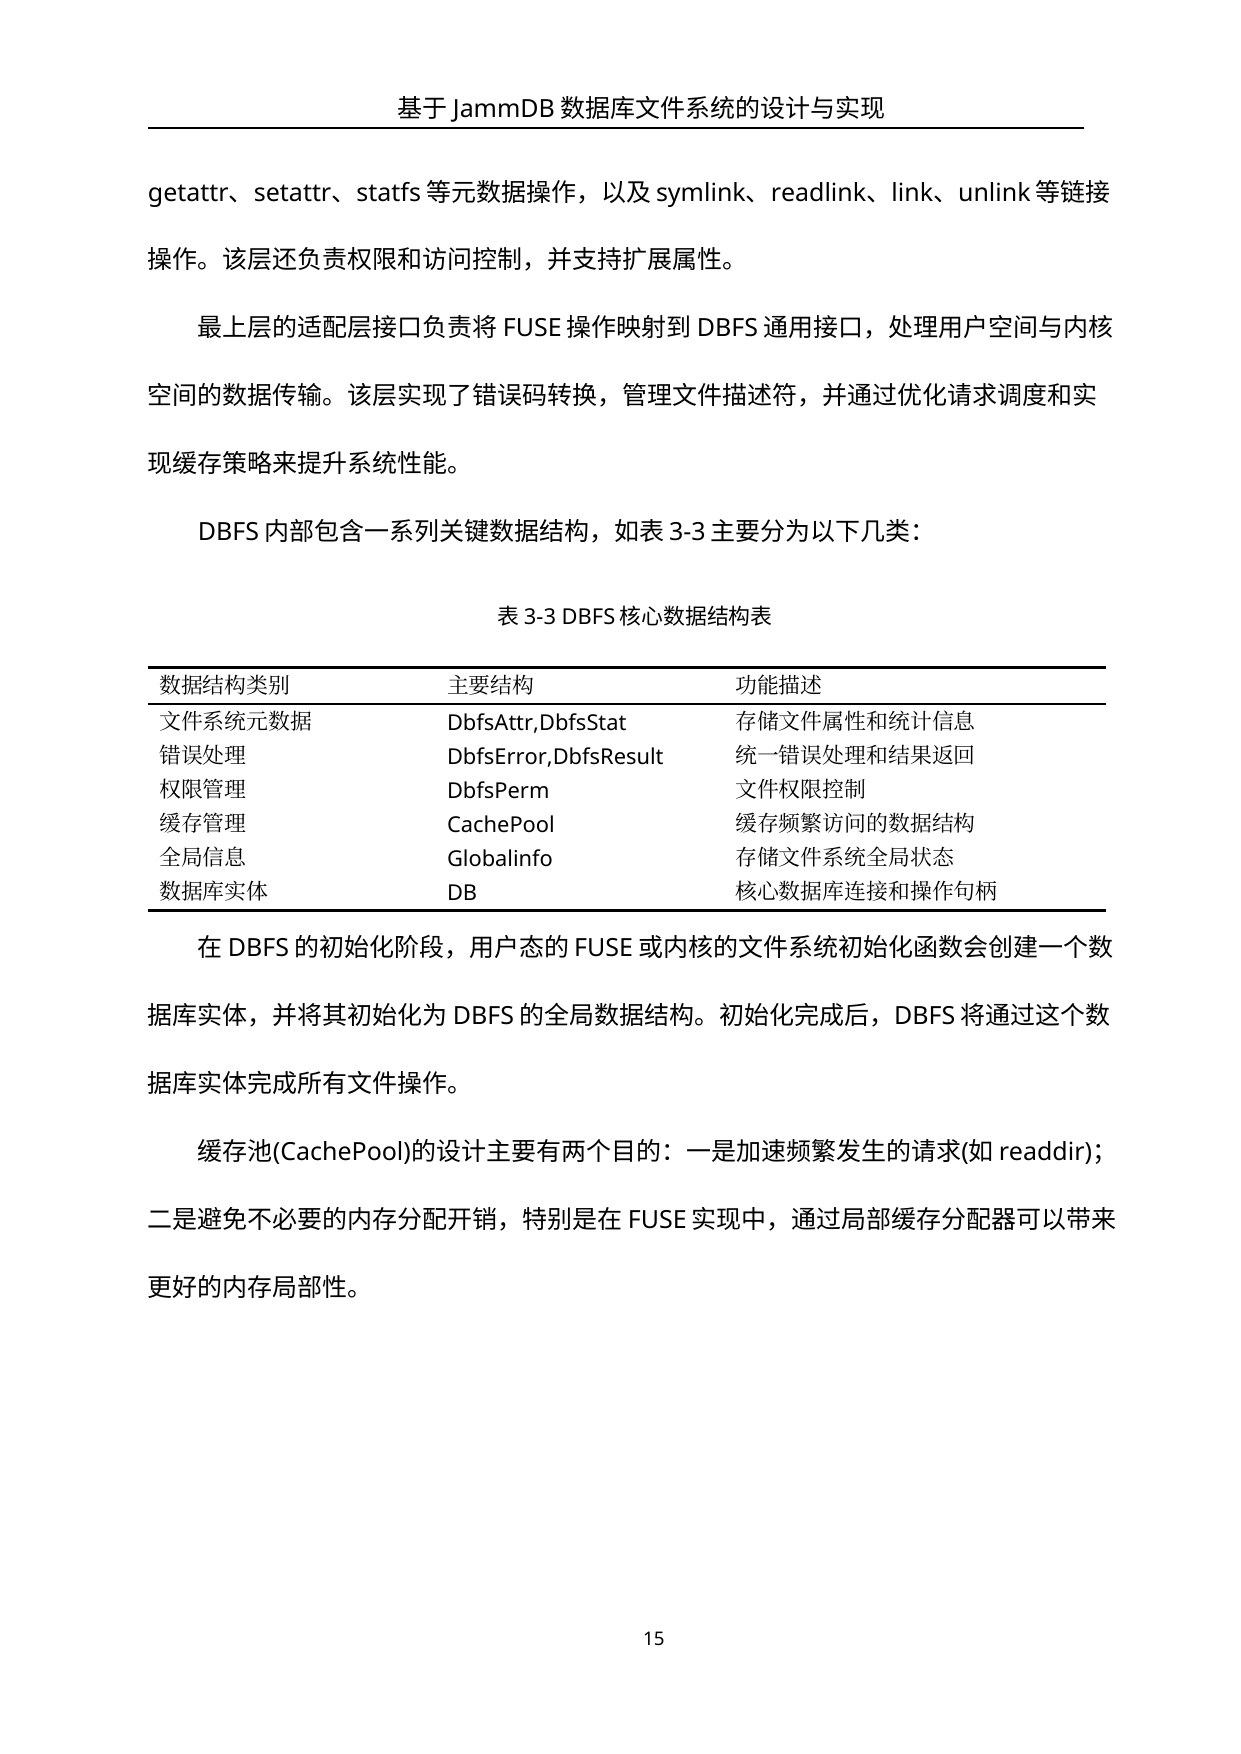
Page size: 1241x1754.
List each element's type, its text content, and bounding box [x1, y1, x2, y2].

table_cell 文件权限控制 [724, 773, 1106, 807]
table_cell CachePool [436, 807, 724, 841]
table_cell DB [436, 875, 724, 908]
text 最上层的适配层接口负责将FUSE操作映射到DBFS通用接口，处理用户空间与内核空间的数据传输。该层实现了错误码转换，管理文件描述符，并通过优化请求调度和实现缓存策略来提升系统性能。 [148, 292, 1122, 496]
table_cell 全局信息 [148, 841, 436, 874]
table_cell 统一错误处理和结果返回 [724, 739, 1106, 773]
table_cell 文件系统元数据 [148, 705, 436, 739]
text 缓存池(CachePool)的设计主要有两个目的：一是加速频繁发生的请求(如readdir)；二是避免不必要的内存分配开销，特别是在FUSE实现中，通过局部缓存分配器可以带来更好的内存局部性。 [148, 1115, 1122, 1319]
table_cell 存储文件属性和统计信息 [724, 705, 1106, 739]
table_header 主要结构 [436, 669, 724, 703]
table_cell Globalinfo [436, 841, 724, 874]
table_header 功能描述 [724, 669, 1106, 703]
table_cell 错误处理 [148, 739, 436, 773]
text 在DBFS的初始化阶段，用户态的FUSE或内核的文件系统初始化函数会创建一个数据库实体，并将其初始化为DBFS的全局数据结构。初始化完成后，DBFS将通过这个数据库实体完成所有文件操作。 [148, 912, 1122, 1115]
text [148, 156, 1122, 292]
table_cell 权限管理 [148, 773, 436, 807]
text 表3-3 DBFS核心数据结构表 [148, 598, 1122, 632]
table_cell DbfsAttr,DbfsStat [436, 705, 724, 739]
table_cell DbfsPerm [436, 773, 724, 807]
text DBFS内部包含一系列关键数据结构，如表3-3主要分为以下几类： [148, 496, 1122, 564]
table_cell 数据库实体 [148, 875, 436, 908]
table_cell DbfsError,DbfsResult [436, 739, 724, 773]
table_cell 缓存管理 [148, 807, 436, 841]
table_cell 核心数据库连接和操作句柄 [724, 875, 1106, 908]
table_header 数据结构类别 [148, 669, 436, 703]
table_cell 缓存频繁访问的数据结构 [724, 807, 1106, 841]
table_cell 存储文件系统全局状态 [724, 841, 1106, 874]
